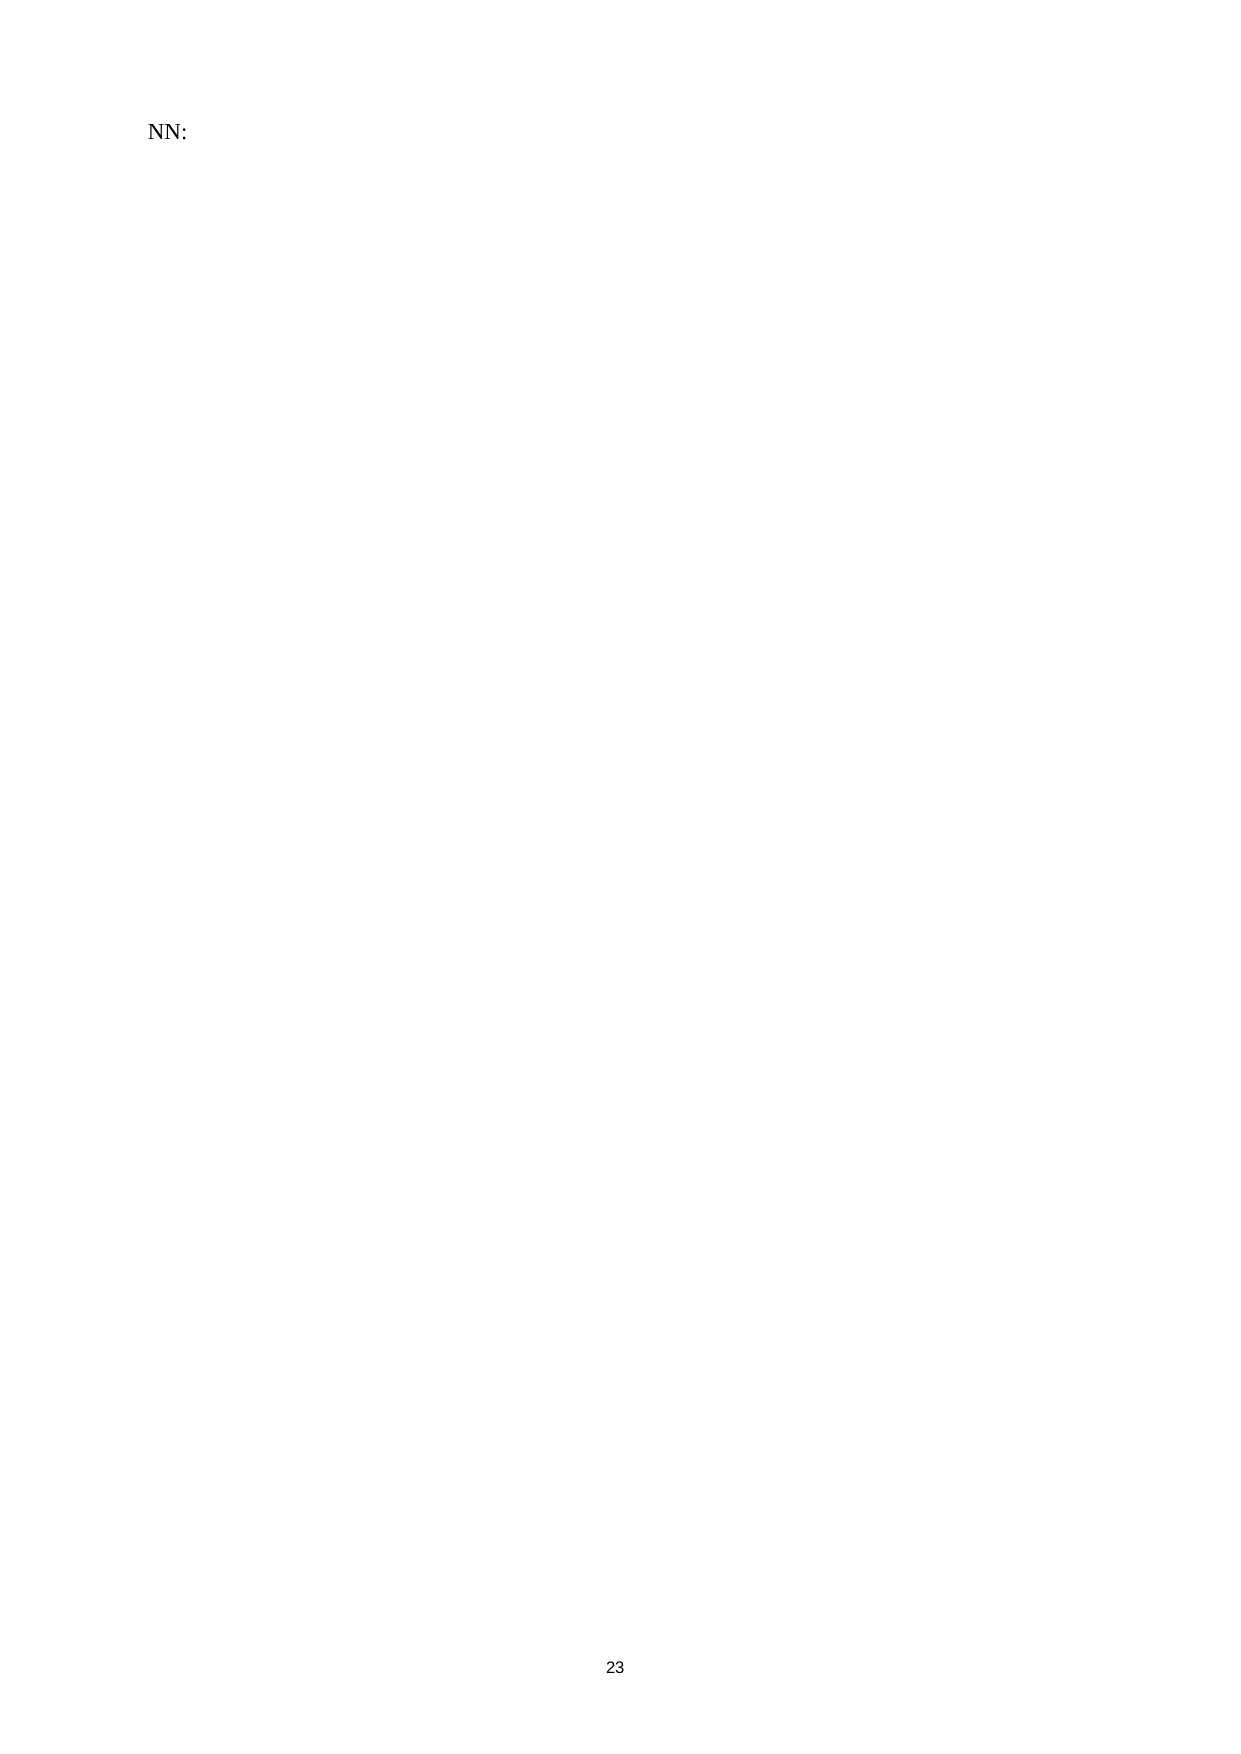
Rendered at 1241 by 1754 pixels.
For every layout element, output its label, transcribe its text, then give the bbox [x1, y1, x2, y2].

text NN: [148, 118, 1093, 144]
